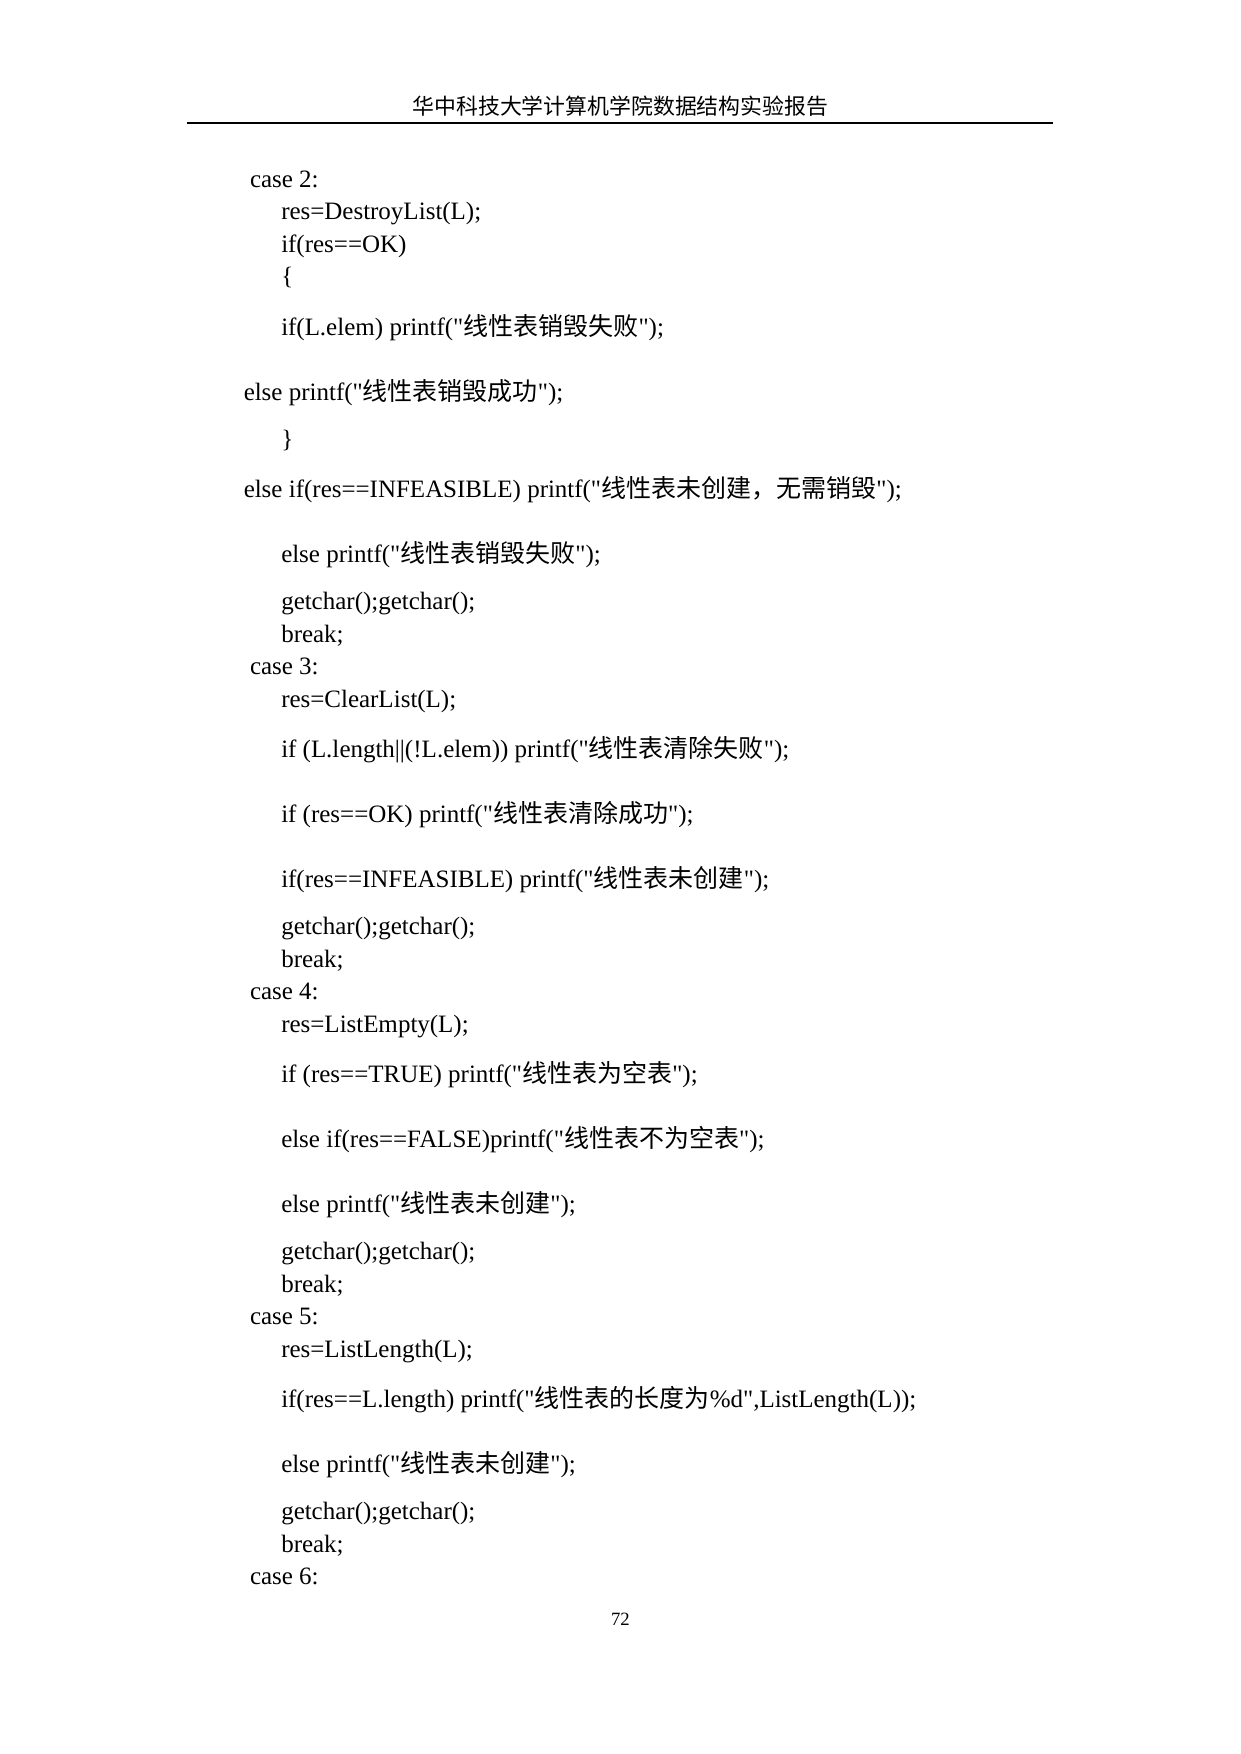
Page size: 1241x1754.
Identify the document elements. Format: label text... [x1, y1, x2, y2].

text } [187, 422, 1053, 454]
text if (L.length||(!L.elem)) printf("线性表清除失败"); [187, 714, 1053, 779]
text res=DestroyList(L); [187, 194, 1053, 227]
text else printf("线性表未创建"); [187, 1429, 1053, 1494]
text case 5: [187, 1299, 1053, 1332]
text if(L.elem) printf("线性表销毁失败"); [187, 292, 1053, 357]
text break; [187, 617, 1053, 649]
text else if(res==INFEASIBLE) printf("线性表未创建，无需销毁"); [187, 454, 1053, 519]
text break; [187, 1527, 1053, 1559]
text res=ListLength(L); [187, 1332, 1053, 1364]
text else if(res==FALSE)printf("线性表不为空表"); [187, 1104, 1053, 1169]
text if(res==INFEASIBLE) printf("线性表未创建"); [187, 844, 1053, 909]
text res=ClearList(L); [187, 682, 1053, 714]
text case 2: [187, 162, 1053, 194]
text break; [187, 942, 1053, 974]
text getchar();getchar(); [187, 584, 1053, 617]
text case 6: [187, 1559, 1053, 1592]
text res=ListEmpty(L); [187, 1007, 1053, 1039]
text if (res==TRUE) printf("线性表为空表"); [187, 1039, 1053, 1104]
text getchar();getchar(); [187, 909, 1053, 942]
text else printf("线性表销毁成功"); [187, 357, 1053, 422]
text case 3: [187, 649, 1053, 682]
text getchar();getchar(); [187, 1234, 1053, 1267]
text if(res==L.length) printf("线性表的长度为%d",ListLength(L)); [187, 1364, 1053, 1429]
text getchar();getchar(); [187, 1494, 1053, 1527]
text break; [187, 1267, 1053, 1299]
text if(res==OK) [187, 227, 1053, 259]
text { [187, 259, 1053, 292]
text if (res==OK) printf("线性表清除成功"); [187, 779, 1053, 844]
text else printf("线性表未创建"); [187, 1169, 1053, 1234]
text else printf("线性表销毁失败"); [187, 519, 1053, 584]
text case 4: [187, 974, 1053, 1007]
